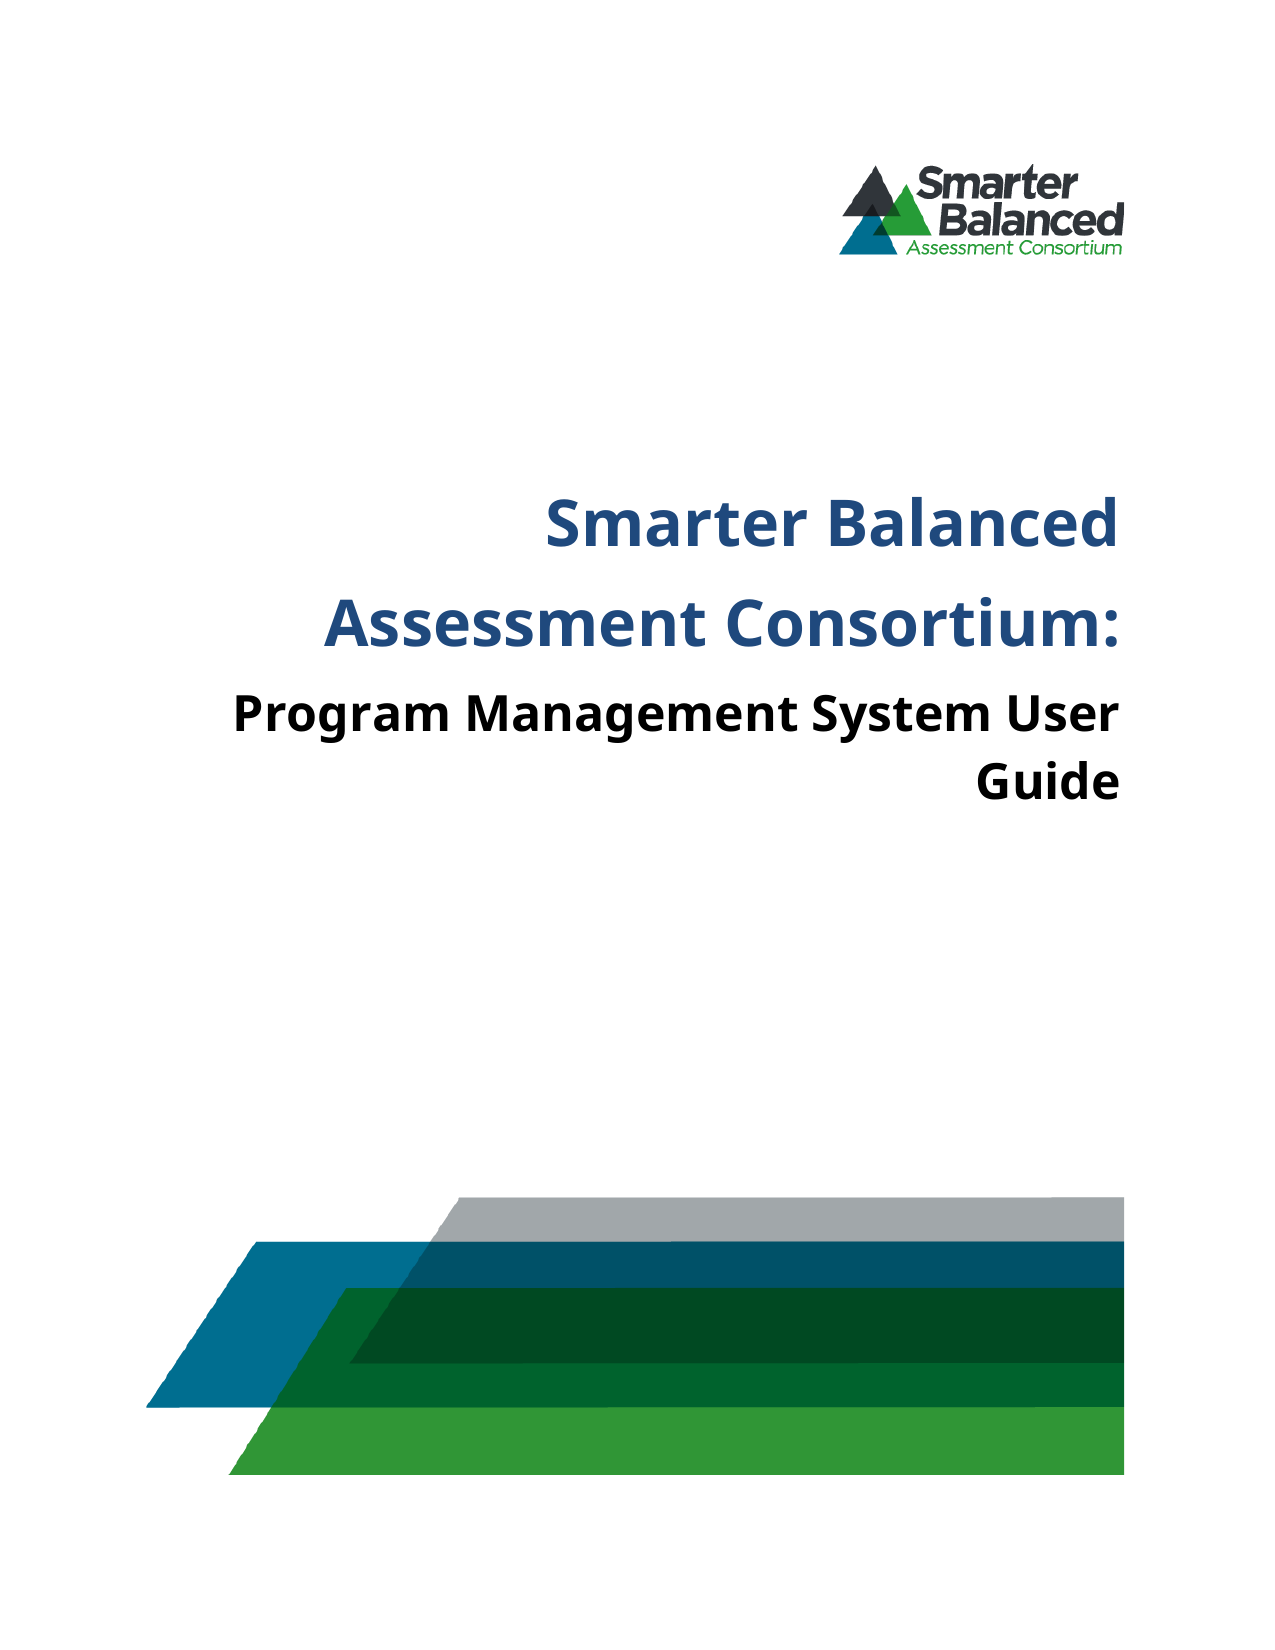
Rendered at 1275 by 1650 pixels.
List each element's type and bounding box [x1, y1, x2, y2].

picture [146, 164, 1125, 1404]
picture [146, 1288, 1125, 1475]
